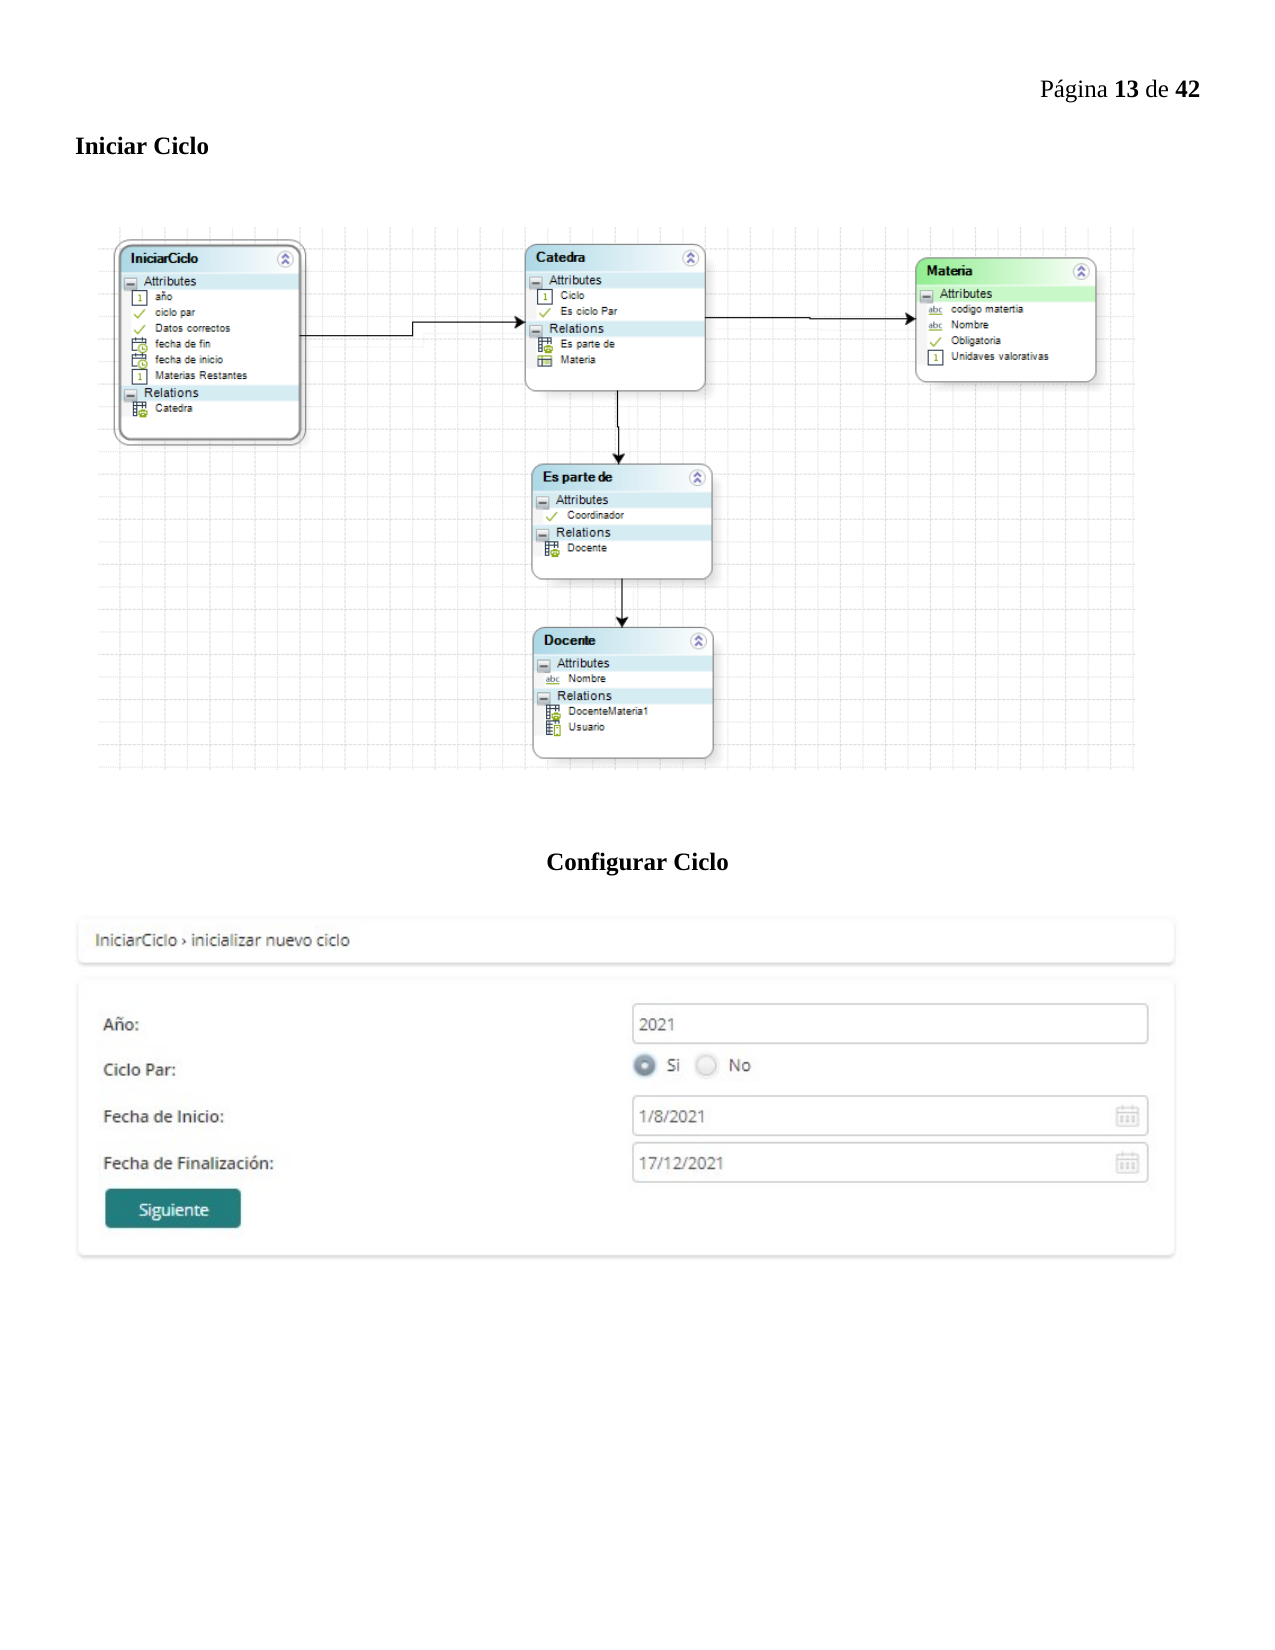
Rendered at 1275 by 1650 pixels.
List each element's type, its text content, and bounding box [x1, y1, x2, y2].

picture [98, 227, 1136, 770]
subtitle Iniciar Ciclo [75, 131, 1200, 160]
picture [74, 901, 1200, 1287]
text Configurar Ciclo [75, 847, 1200, 876]
